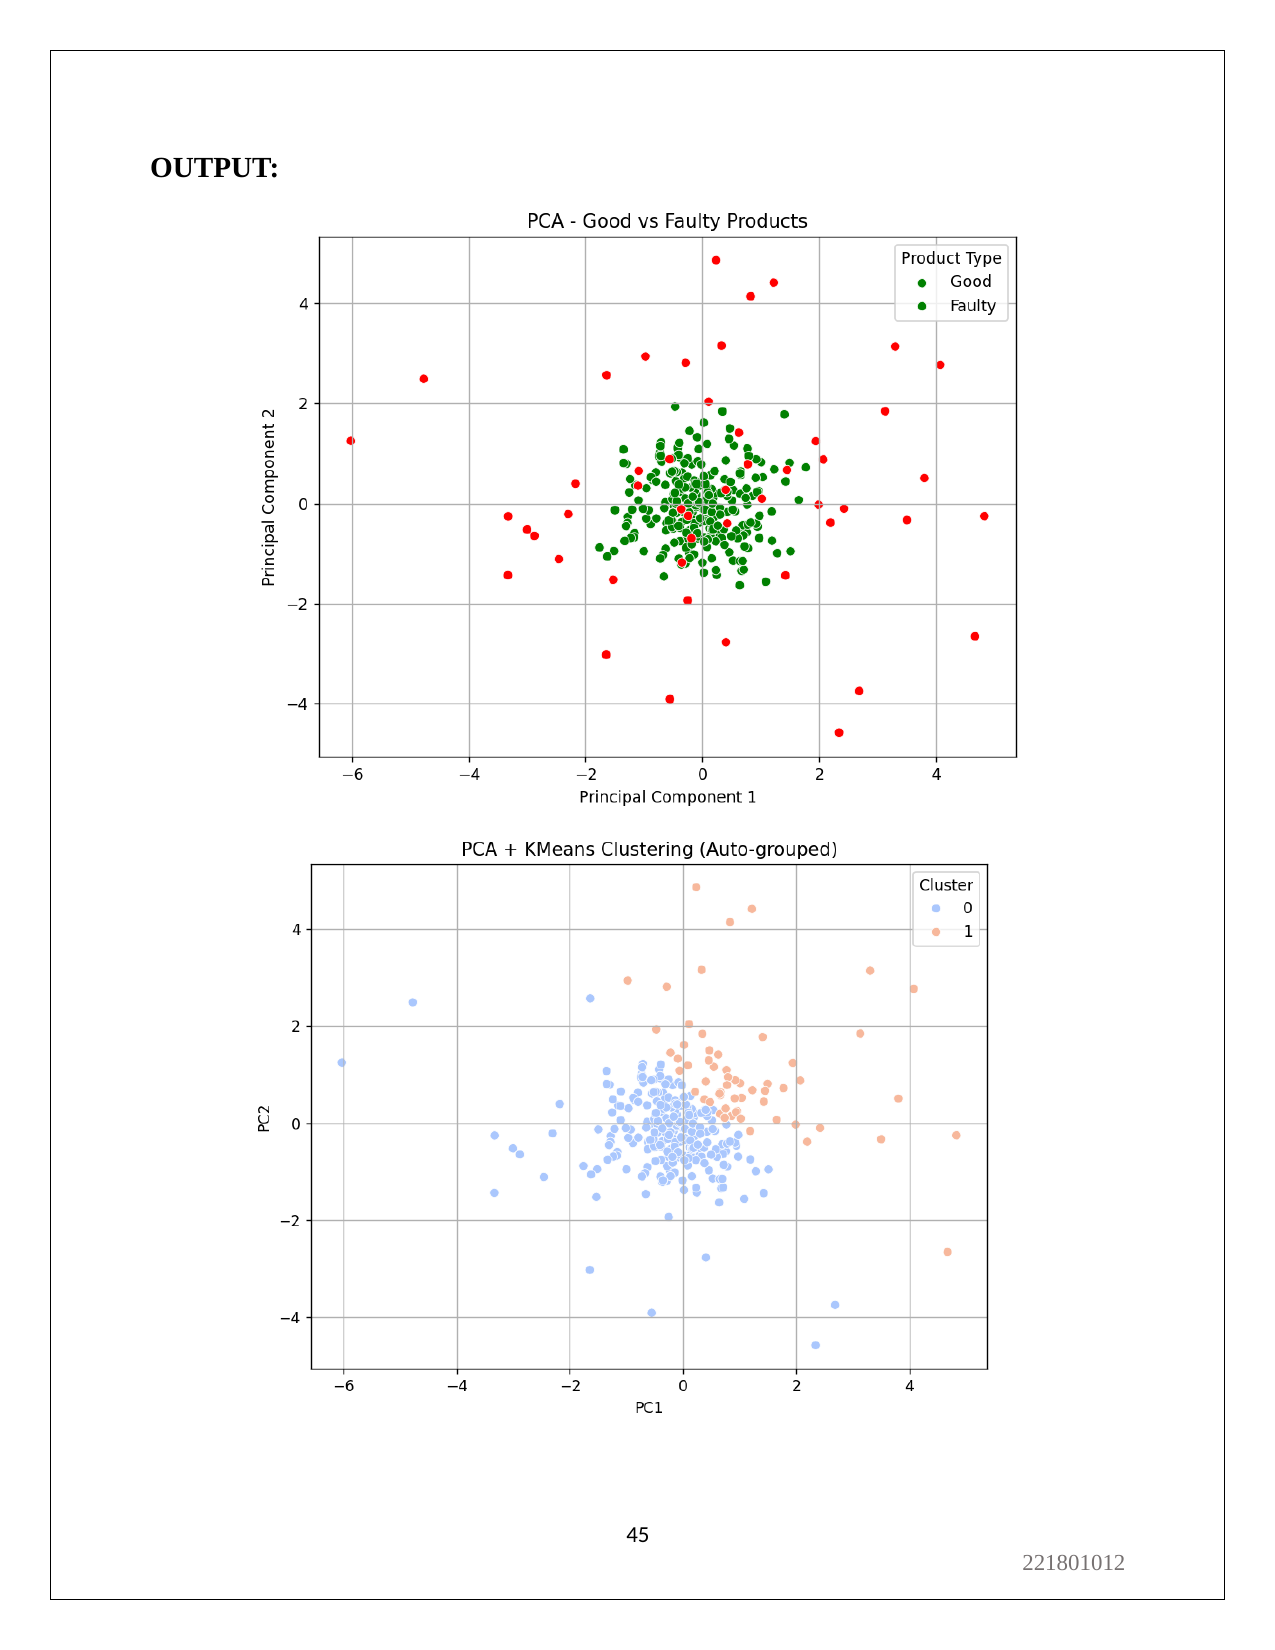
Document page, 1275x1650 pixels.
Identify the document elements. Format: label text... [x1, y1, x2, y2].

text OUTPUT: [150, 150, 1125, 183]
picture [235, 202, 1040, 811]
picture [248, 829, 1027, 1424]
